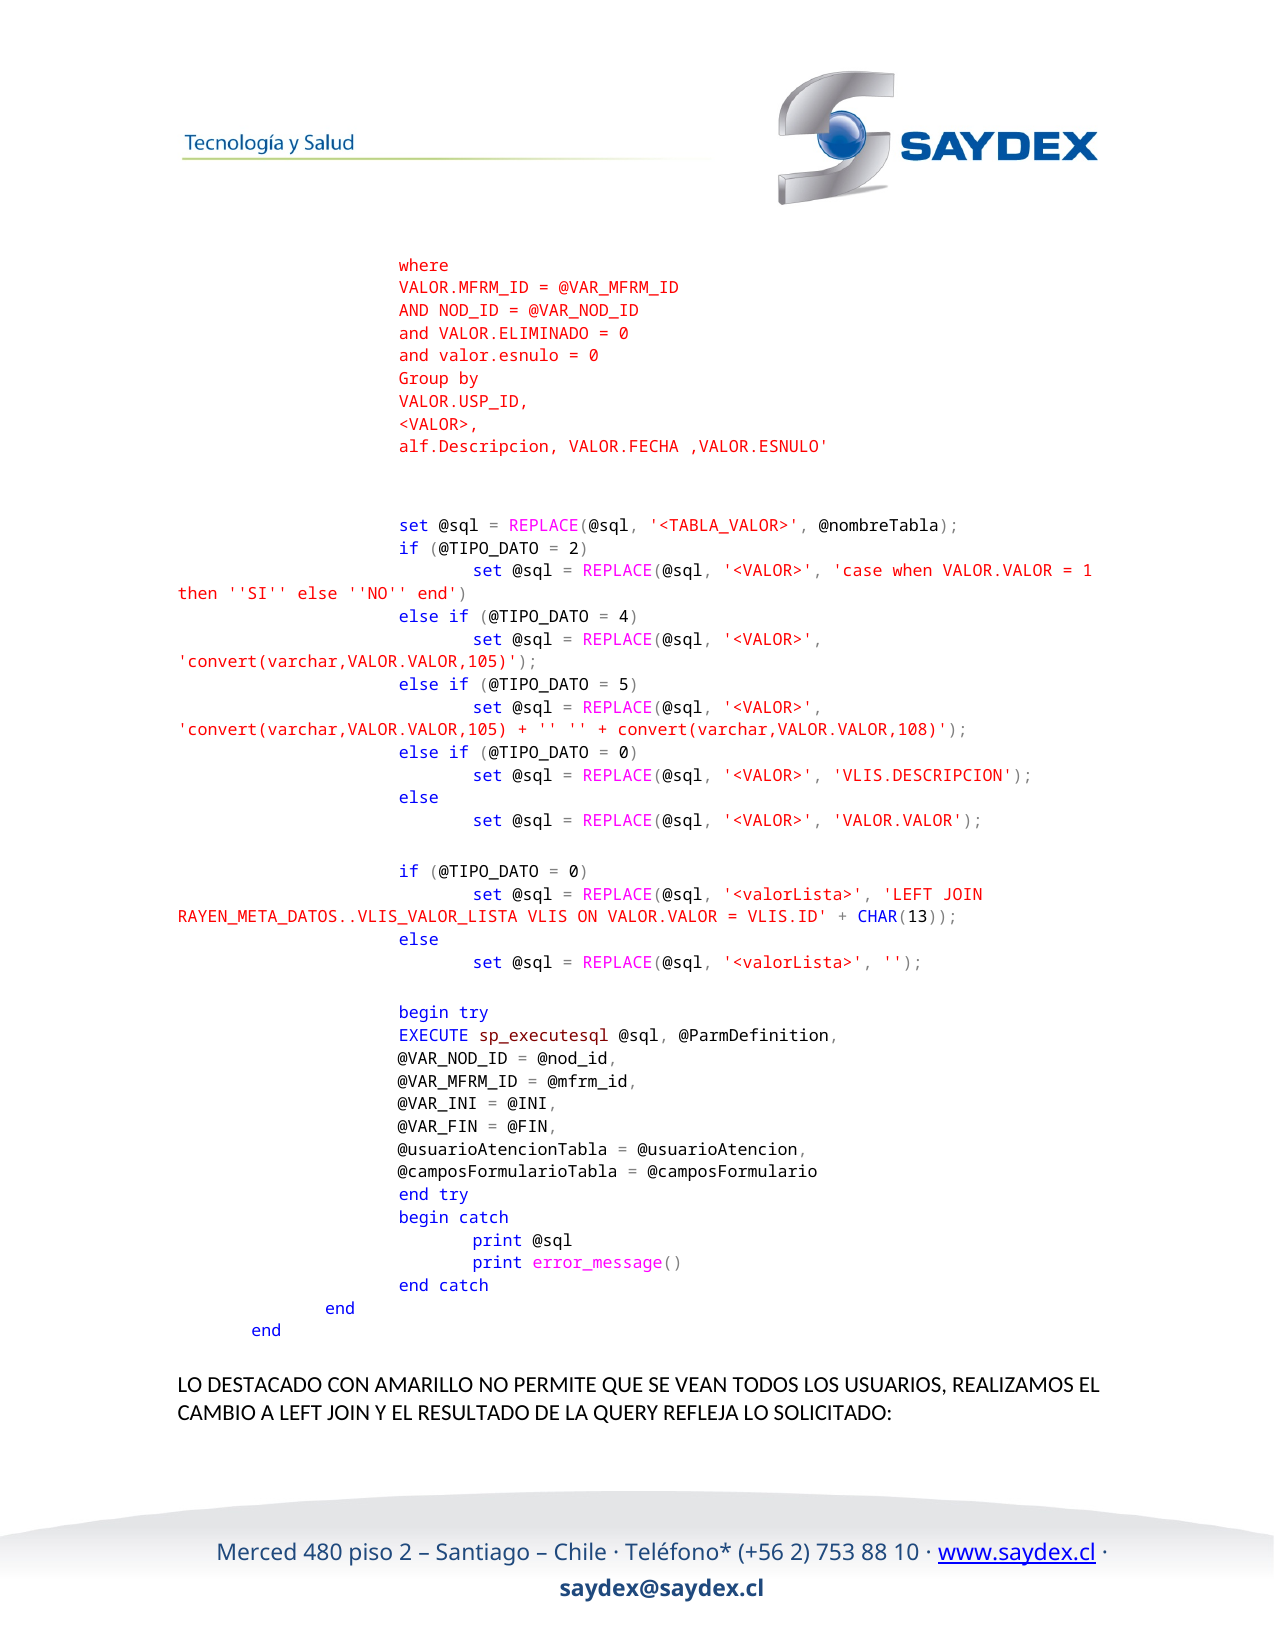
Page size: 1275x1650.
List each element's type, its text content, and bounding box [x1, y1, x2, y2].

text set @sql = REPLACE(@sql, '<valorLista>', ''); [177, 950, 1107, 973]
text @VAR_MFRM_ID = @mfrm_id, [177, 1069, 1107, 1092]
text else [177, 928, 1107, 950]
text end catch [177, 1274, 1107, 1296]
text and VALOR.ELIMINADO = 0 [177, 321, 1107, 344]
text else [177, 786, 1107, 809]
text set @sql = REPLACE(@sql, '<VALOR>', 'VLIS.DESCRIPCION'); [177, 763, 1107, 786]
text begin catch [177, 1206, 1107, 1228]
text EXECUTE sp_executesql @sql, @ParmDefinition, [177, 1024, 1107, 1047]
text begin try [177, 1001, 1107, 1024]
text alf.Descripcion, VALOR.FECHA ,VALOR.ESNULO' [177, 435, 1107, 458]
picture [0, 1491, 1275, 1633]
text print @sql [177, 1228, 1107, 1251]
text @VAR_FIN = @FIN, [177, 1115, 1107, 1137]
text Group by [177, 367, 1107, 389]
text set @sql = REPLACE(@sql, '<VALOR>', 'convert(varchar,VALOR.VALOR,105)'); [177, 627, 1107, 673]
text set @sql = REPLACE(@sql, '<VALOR>', 'VALOR.VALOR'); [177, 809, 1107, 832]
text if (@TIPO_DATO = 2) [177, 536, 1107, 559]
text @VAR_NOD_ID = @nod_id, [177, 1047, 1107, 1069]
text LO DESTACADO CON AMARILLO NO PERMITE QUE SE VEAN TODOS LOS USUARIOS, REALIZAMOS EL CAMBIO A LEFT JOIN Y EL RESULTADO DE LA QUERY REFLEJA LO SOLICITADO: [177, 1370, 1107, 1426]
text set @sql = REPLACE(@sql, '<valorLista>', 'LEFT JOIN RAYEN_META_DATOS..VLIS_VALOR_LISTA VLIS ON VALOR.VALOR = VLIS.ID' + CHAR(13)); [177, 882, 1107, 928]
text else if (@TIPO_DATO = 4) [177, 604, 1107, 627]
text @camposFormularioTabla = @camposFormulario [177, 1160, 1107, 1183]
text VALOR.MFRM_ID = @VAR_MFRM_ID [177, 276, 1107, 299]
text set @sql = REPLACE(@sql, '<VALOR>', 'case when VALOR.VALOR = 1 then ''SI'' else ''NO'' end') [177, 559, 1107, 604]
text set @sql = REPLACE(@sql, '<TABLA_VALOR>', @nombreTabla); [177, 514, 1107, 536]
text end [177, 1319, 1107, 1342]
text else if (@TIPO_DATO = 0) [177, 741, 1107, 763]
text @VAR_INI = @INI, [177, 1092, 1107, 1115]
text <VALOR>, [177, 412, 1107, 435]
text and valor.esnulo = 0 [177, 344, 1107, 367]
text end [177, 1296, 1107, 1319]
text @usuarioAtencionTabla = @usuarioAtencion, [177, 1137, 1107, 1160]
text else if (@TIPO_DATO = 5) [177, 673, 1107, 695]
text AND NOD_ID = @VAR_NOD_ID [177, 299, 1107, 321]
text end try [177, 1183, 1107, 1206]
text VALOR.USP_ID, [177, 389, 1107, 412]
text where [177, 253, 1107, 276]
text if (@TIPO_DATO = 0) [177, 859, 1107, 882]
text set @sql = REPLACE(@sql, '<VALOR>', 'convert(varchar,VALOR.VALOR,105) + '' '' + convert(varchar,VALOR.VALOR,108)'); [177, 695, 1107, 741]
picture [177, 44, 1098, 254]
text print error_message() [177, 1251, 1107, 1274]
